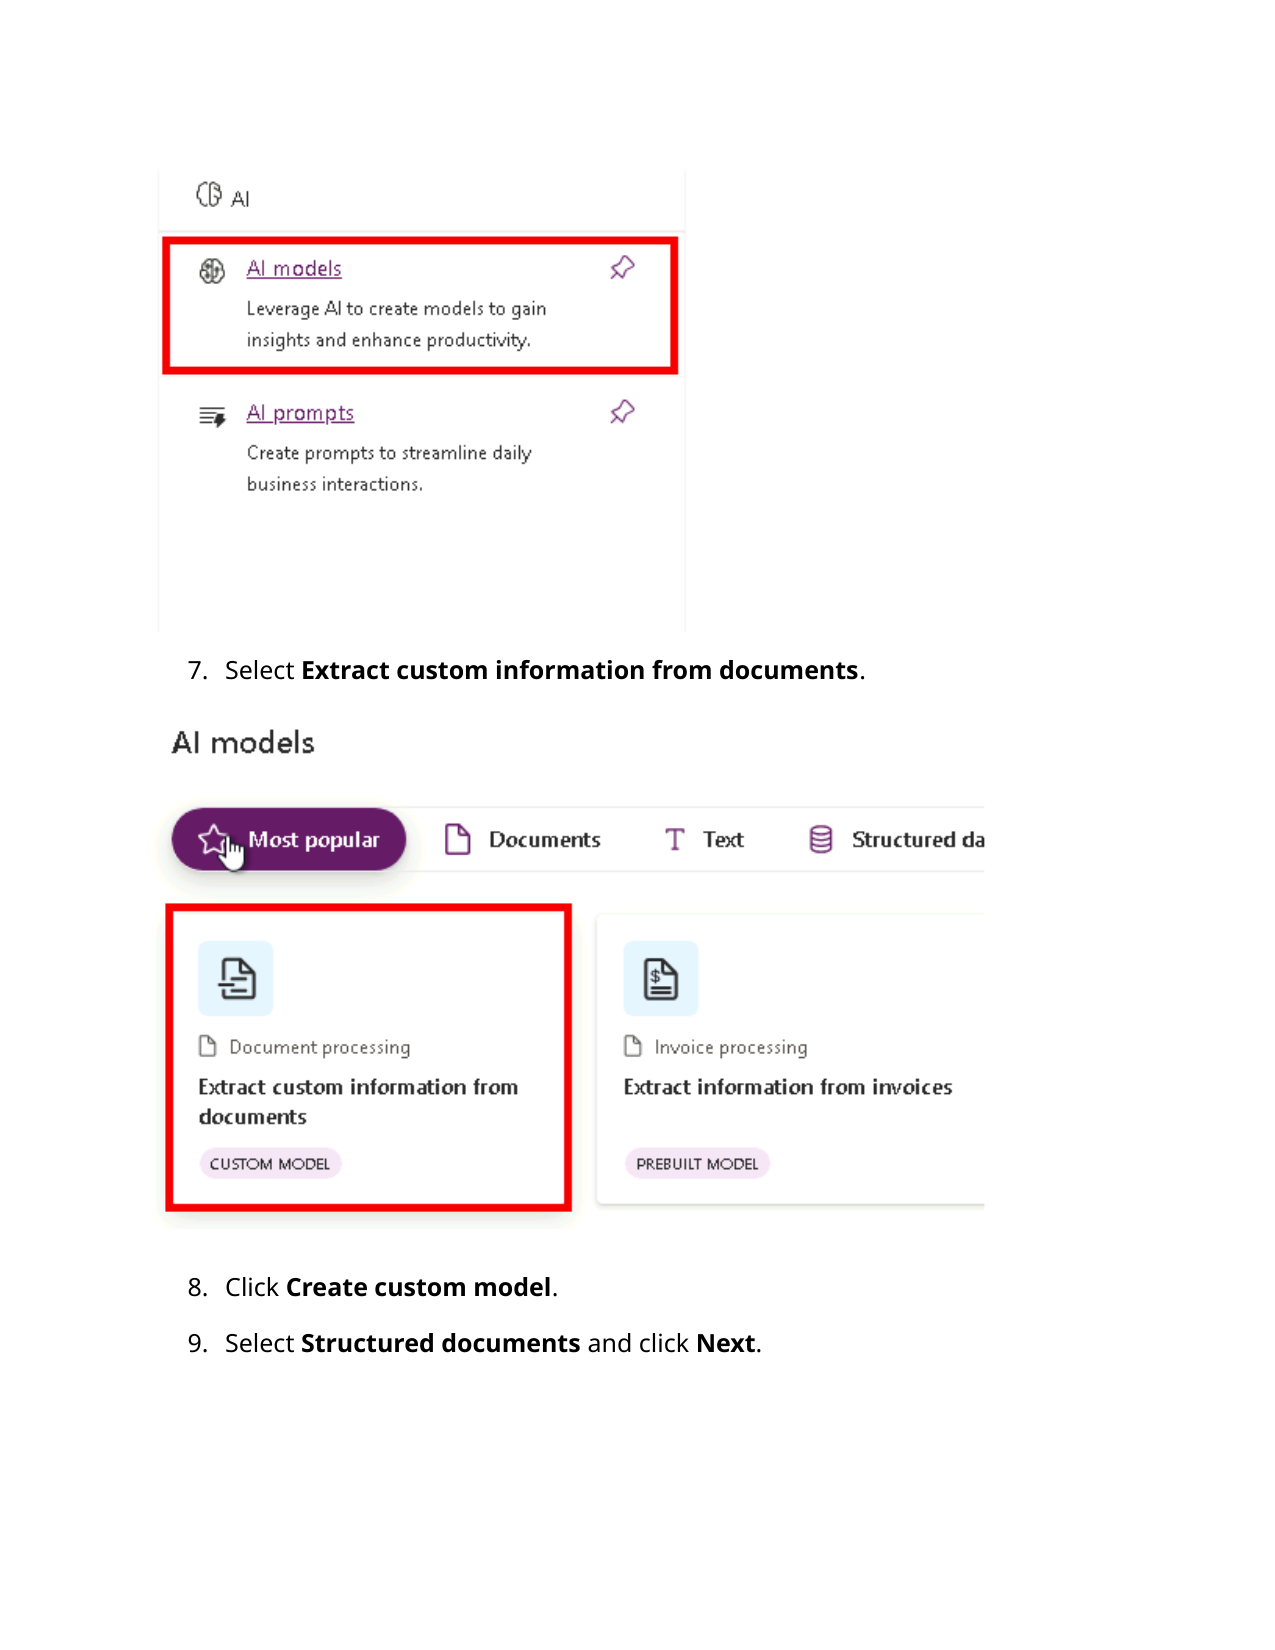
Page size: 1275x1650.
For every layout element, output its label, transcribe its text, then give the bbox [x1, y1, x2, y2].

list Click Create custom model. [187, 1270, 1125, 1304]
list Select Extract custom information from documents. [187, 653, 1125, 687]
picture [150, 150, 705, 632]
picture [150, 708, 985, 1248]
list Select Structured documents and click Next. [187, 1326, 1125, 1359]
